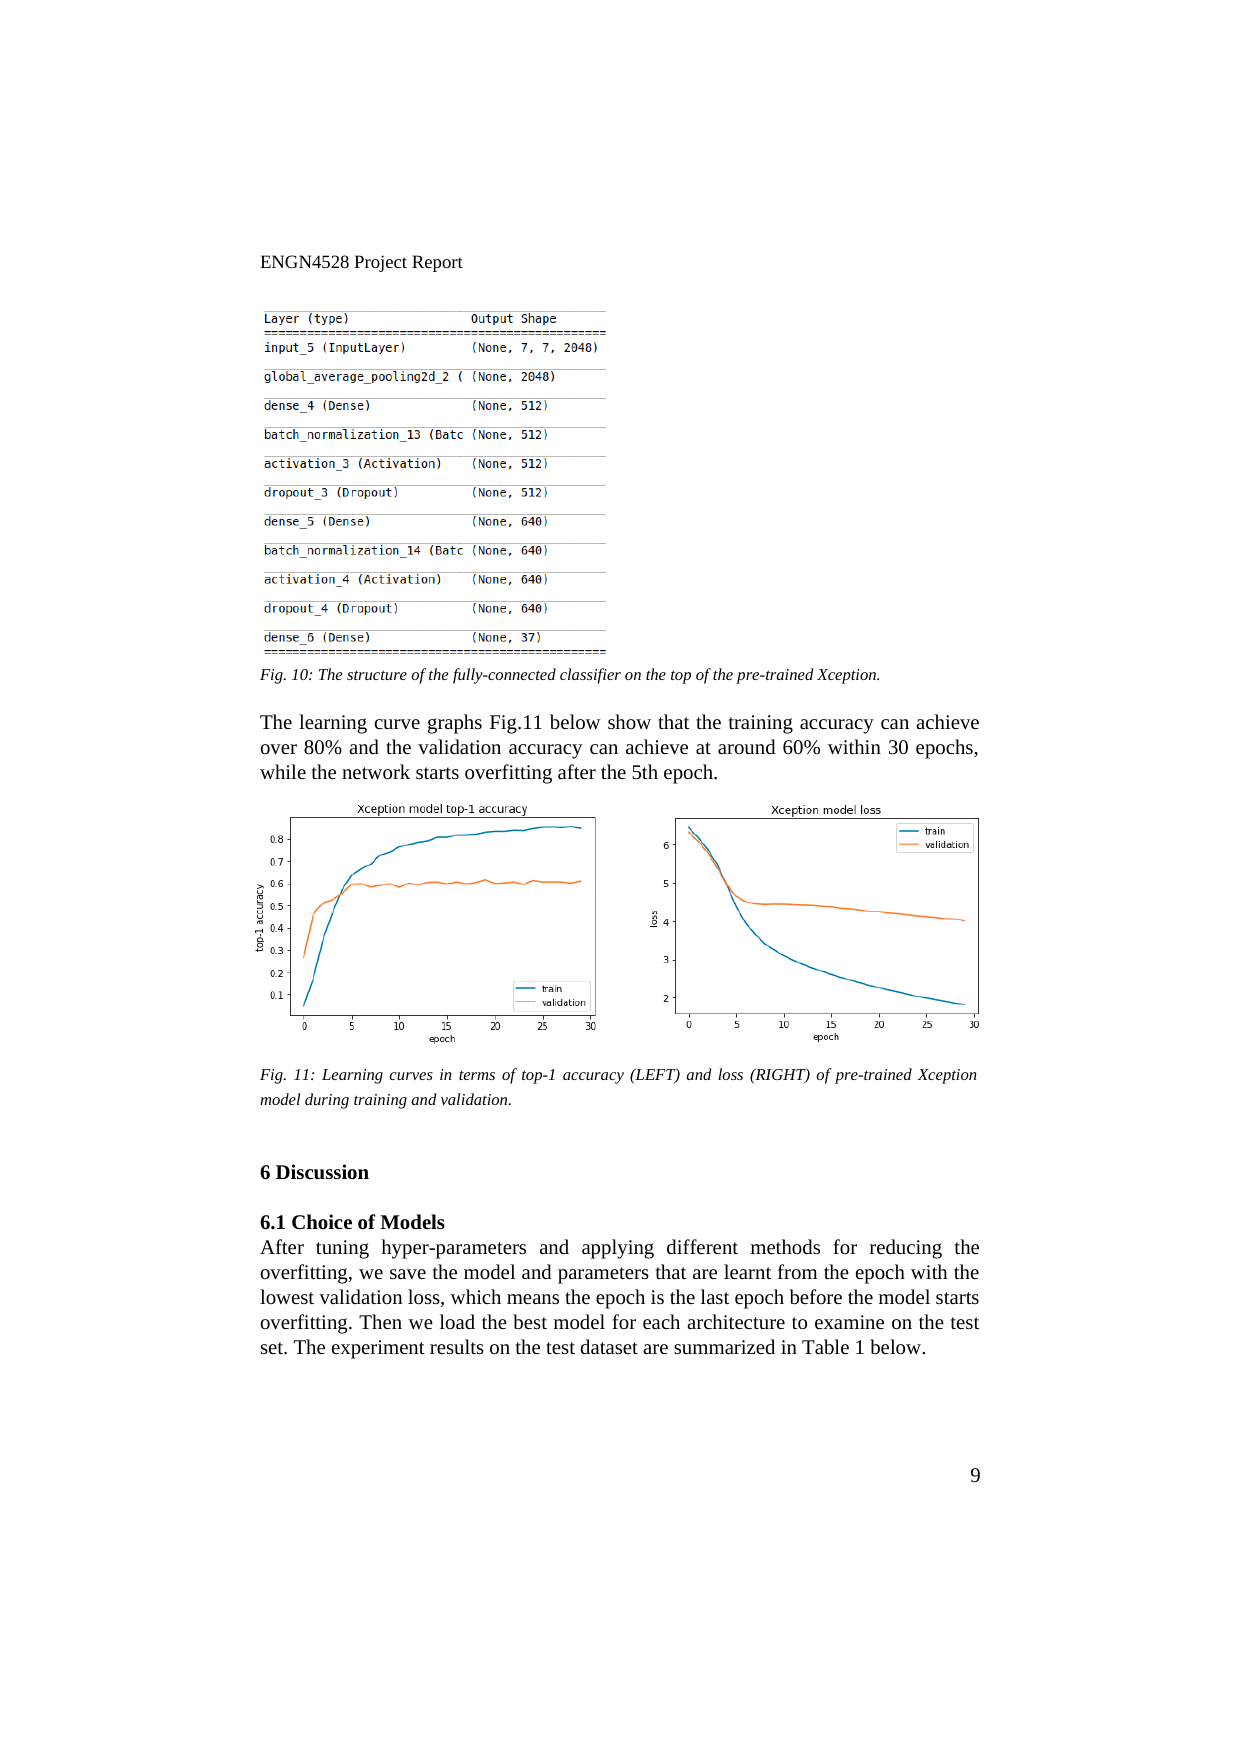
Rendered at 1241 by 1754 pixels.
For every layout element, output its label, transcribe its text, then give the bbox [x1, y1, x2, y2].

text The learning curve graphs Fig.11 below show that the training accuracy can achieve over 80% and the validation accuracy can achieve at around 60% within 30 epochs, while the network starts overfitting after the 5th epoch. [260, 709, 980, 784]
picture [643, 801, 1001, 1047]
picture [243, 797, 616, 1050]
text Fig. 10: The structure of the fully-connected classifier on the top of the pre-trained Xception. [260, 659, 980, 684]
text 6 Discussion [260, 1159, 980, 1184]
text Fig. 11: Learning curves in terms of top-1 accuracy (LEFT) and loss (RIGHT) of pre-trained Xception model during training and validation. [260, 1059, 980, 1109]
text After tuning hyper-parameters and applying different methods for reducing the overfitting, we save the model and parameters that are learnt from the epoch with the lowest validation loss, which means the epoch is the last epoch before the model starts overfitting. Then we load the best model for each architecture to examine on the test set. The experiment results on the test dataset are summarized in Table 1 below. [260, 1234, 980, 1359]
text 6.1 Choice of Models [260, 1209, 980, 1234]
picture [259, 307, 606, 659]
